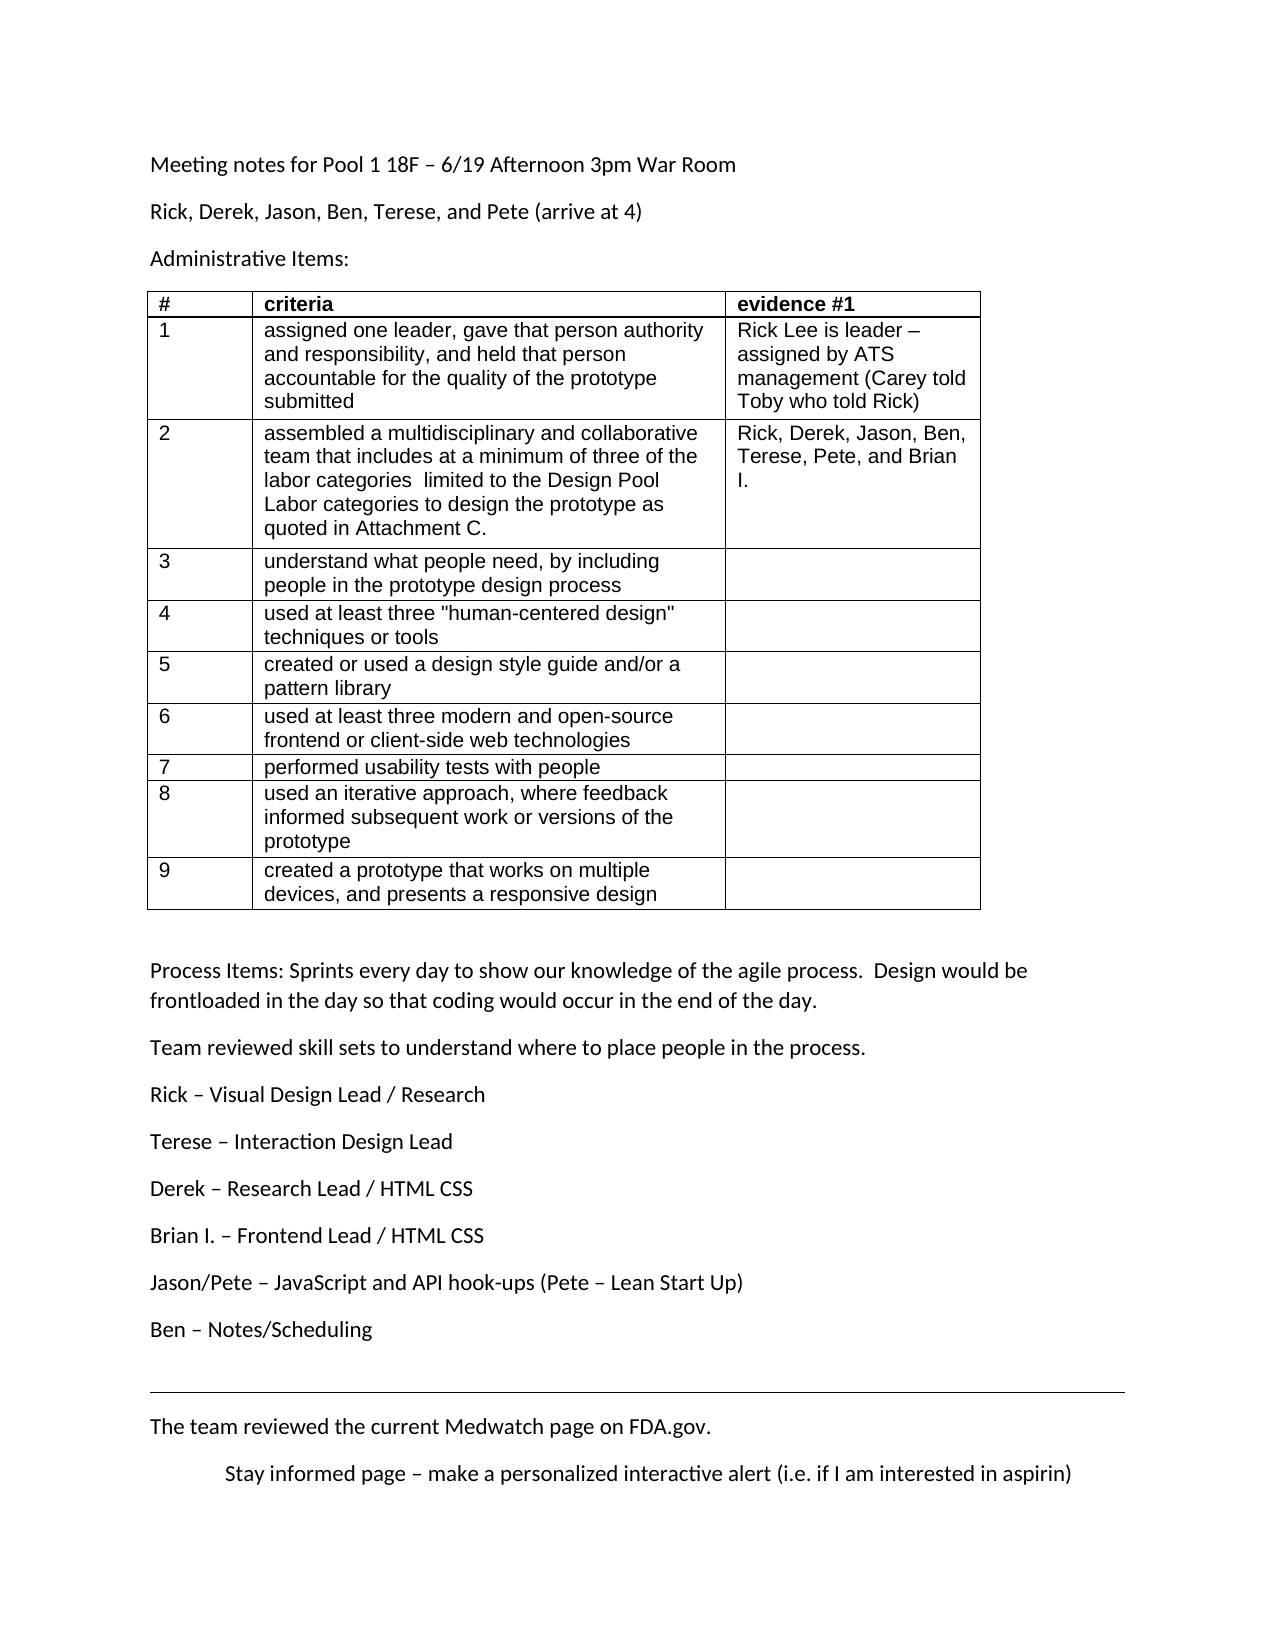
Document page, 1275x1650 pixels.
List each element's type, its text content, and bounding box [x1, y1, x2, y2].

table_cell [726, 704, 980, 754]
table_cell [726, 781, 980, 857]
table_cell performed usability tests with people [253, 755, 725, 780]
text Stay informed page – make a personalized interactive alert (i.e. if I am interested in aspirin) [150, 1459, 1125, 1487]
table_cell 1 [148, 318, 252, 419]
table_cell [726, 652, 980, 702]
text Derek – Research Lead / HTML CSS [150, 1174, 1125, 1202]
table_cell assigned one leader, gave that person authority and responsibility, and held that person accountable for the quality of the prototype submitted [253, 318, 725, 419]
text Rick – Visual Design Lead / Research [150, 1080, 1125, 1108]
table_cell [726, 755, 980, 780]
table_cell 2 [148, 420, 252, 548]
text Terese – Interaction Design Lead [150, 1127, 1125, 1155]
table_cell understand what people need, by including people in the prototype design process [253, 549, 725, 599]
text Process Items: Sprints every day to show our knowledge of the agile process. Design would be frontloaded in the day so that coding would occur in the end of the day. [150, 956, 1125, 1014]
table_header # [148, 292, 252, 316]
table_cell created or used a design style guide and/or a pattern library [253, 652, 725, 702]
table_cell 4 [148, 601, 252, 651]
text Administrative Items: [150, 244, 1125, 272]
table_cell created a prototype that works on multiple devices, and presents a responsive design [253, 858, 725, 908]
text The team reviewed the current Medwatch page on FDA.gov. [150, 1412, 1125, 1440]
table_cell [726, 858, 980, 908]
table_cell 9 [148, 858, 252, 908]
table_cell used an iterative approach, where feedback informed subsequent work or versions of the prototype [253, 781, 725, 857]
table_header evidence #1 [726, 292, 980, 316]
table_cell Rick Lee is leader – assigned by ATS management (Carey told Toby who told Rick) [726, 318, 980, 419]
table_cell used at least three modern and open-source frontend or client-side web technologies [253, 704, 725, 754]
text Meeting notes for Pool 1 18F – 6/19 Afternoon 3pm War Room [150, 150, 1125, 178]
text Jason/Pete – JavaScript and API hook-ups (Pete – Lean Start Up) [150, 1268, 1125, 1296]
table_cell 5 [148, 652, 252, 702]
text Brian I. – Frontend Lead / HTML CSS [150, 1221, 1125, 1249]
table_header criteria [253, 292, 725, 316]
table_cell used at least three "human-centered design" techniques or tools [253, 601, 725, 651]
text Team reviewed skill sets to understand where to place people in the process. [150, 1033, 1125, 1061]
text Rick, Derek, Jason, Ben, Terese, and Pete (arrive at 4) [150, 197, 1125, 225]
table_cell 7 [148, 755, 252, 780]
table_cell 3 [148, 549, 252, 599]
text Ben – Notes/Scheduling [150, 1315, 1125, 1343]
table_cell [726, 601, 980, 651]
table_cell 6 [148, 704, 252, 754]
table_cell 8 [148, 781, 252, 857]
table_cell [726, 549, 980, 599]
table_cell assembled a multidisciplinary and collaborative team that includes at a minimum of three of the labor categories limited to the Design Pool Labor categories to design the prototype as quoted in Attachment C. [253, 420, 725, 548]
table_cell Rick, Derek, Jason, Ben, Terese, Pete, and Brian I. [726, 420, 980, 548]
